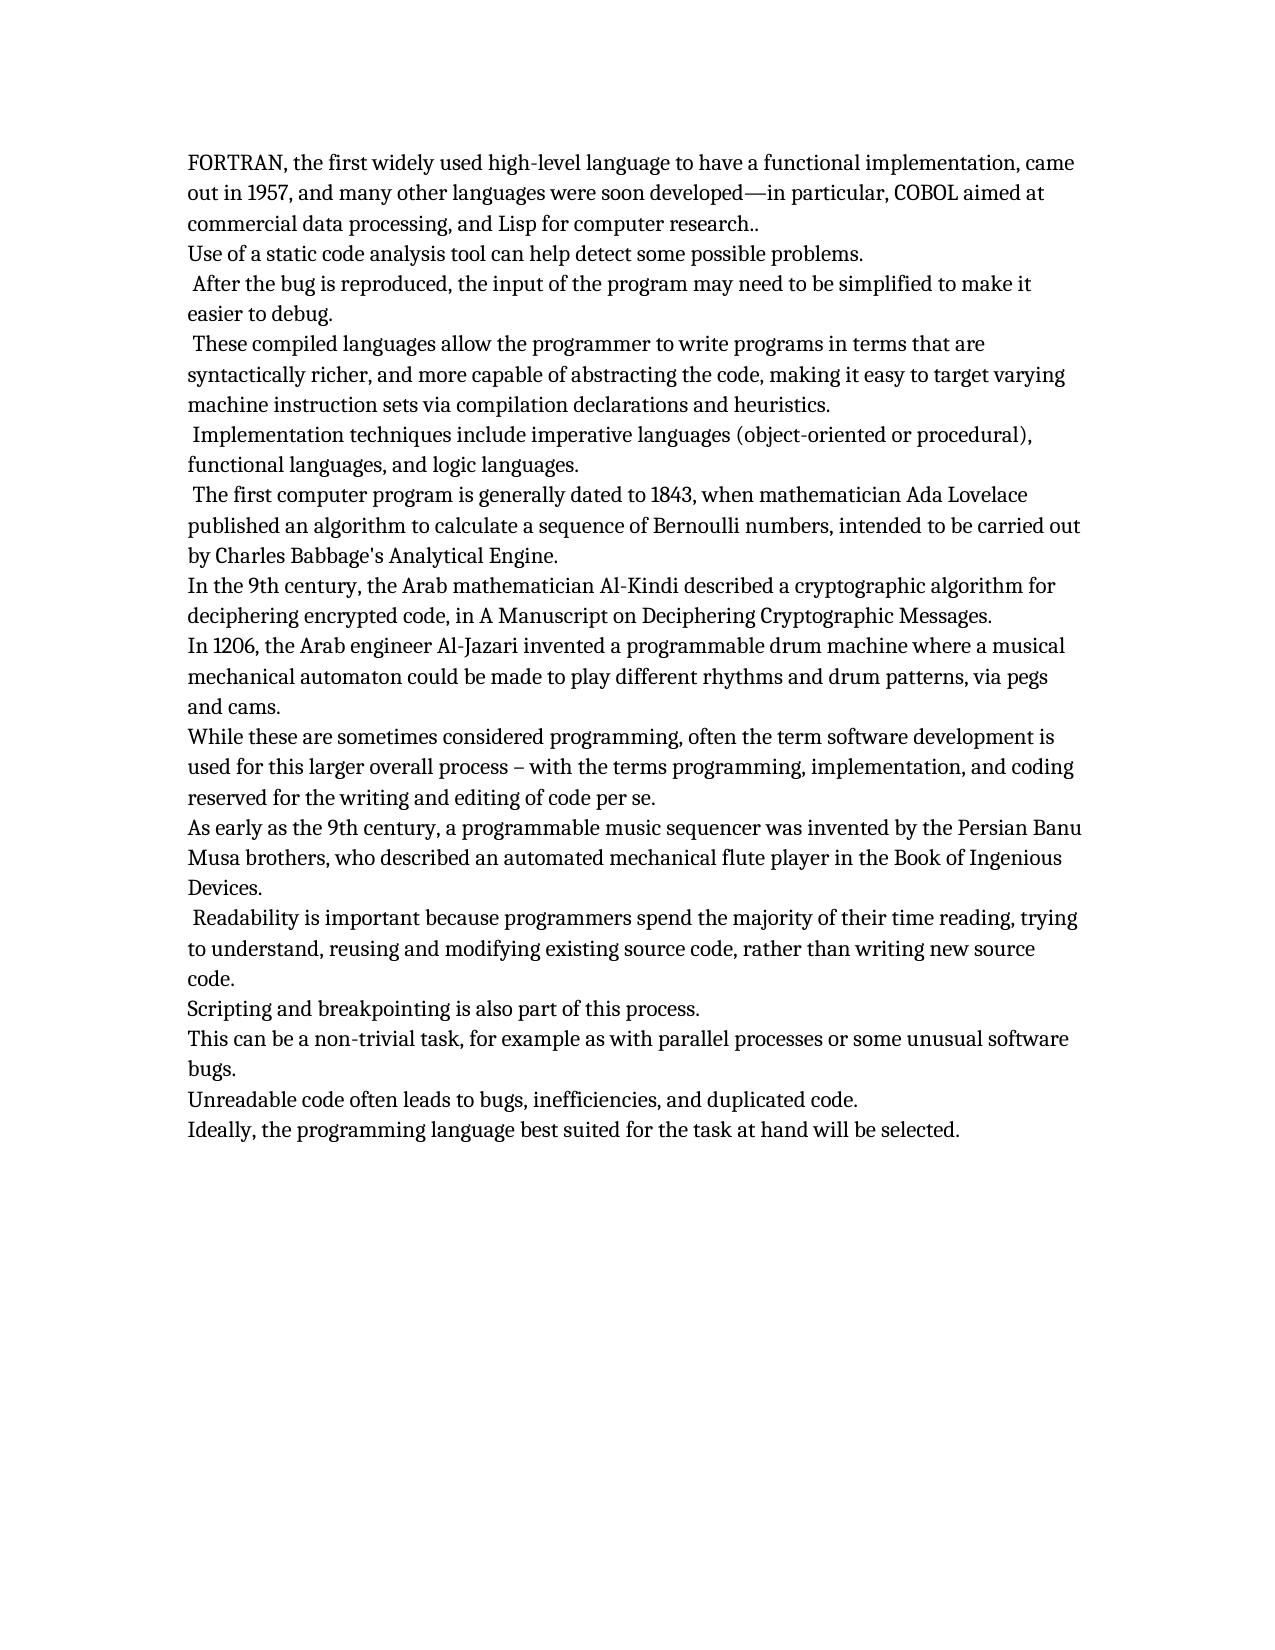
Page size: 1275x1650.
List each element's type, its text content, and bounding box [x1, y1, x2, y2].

text FORTRAN, the first widely used high-level language to have a functional implementation, came out in 1957, and many other languages were soon developed—in particular, COBOL aimed at commercial data processing, and Lisp for computer research.. Use of a static code analysis tool can help detect some possible problems. After the bug is reproduced, the input of the program may need to be simplified to make it easier to debug. These compiled languages allow the programmer to write programs in terms that are syntactically richer, and more capable of abstracting the code, making it easy to target varying machine instruction sets via compilation declarations and heuristics. Implementation techniques include imperative languages (object-oriented or procedural), functional languages, and logic languages. The first computer program is generally dated to 1843, when mathematician Ada Lovelace published an algorithm to calculate a sequence of Bernoulli numbers, intended to be carried out by Charles Babbage's Analytical Engine. In the 9th century, the Arab mathematician Al-Kindi described a cryptographic algorithm for deciphering encrypted code, in A Manuscript on Deciphering Cryptographic Messages. In 1206, the Arab engineer Al-Jazari invented a programmable drum machine where a musical mechanical automaton could be made to play different rhythms and drum patterns, via pegs and cams. While these are sometimes considered programming, often the term software development is used for this larger overall process – with the terms programming, implementation, and coding reserved for the writing and editing of code per se. As early as the 9th century, a programmable music sequencer was invented by the Persian Banu Musa brothers, who described an automated mechanical flute player in the Book of Ingenious Devices. Readability is important because programmers spend the majority of their time reading, trying to understand, reusing and modifying existing source code, rather than writing new source code. Scripting and breakpointing is also part of this process. This can be a non-trivial task, for example as with parallel processes or some unusual software bugs. Unreadable code often leads to bugs, inefficiencies, and duplicated code. Ideally, the programming language best suited for the task at hand will be selected. [187, 150, 1087, 1143]
